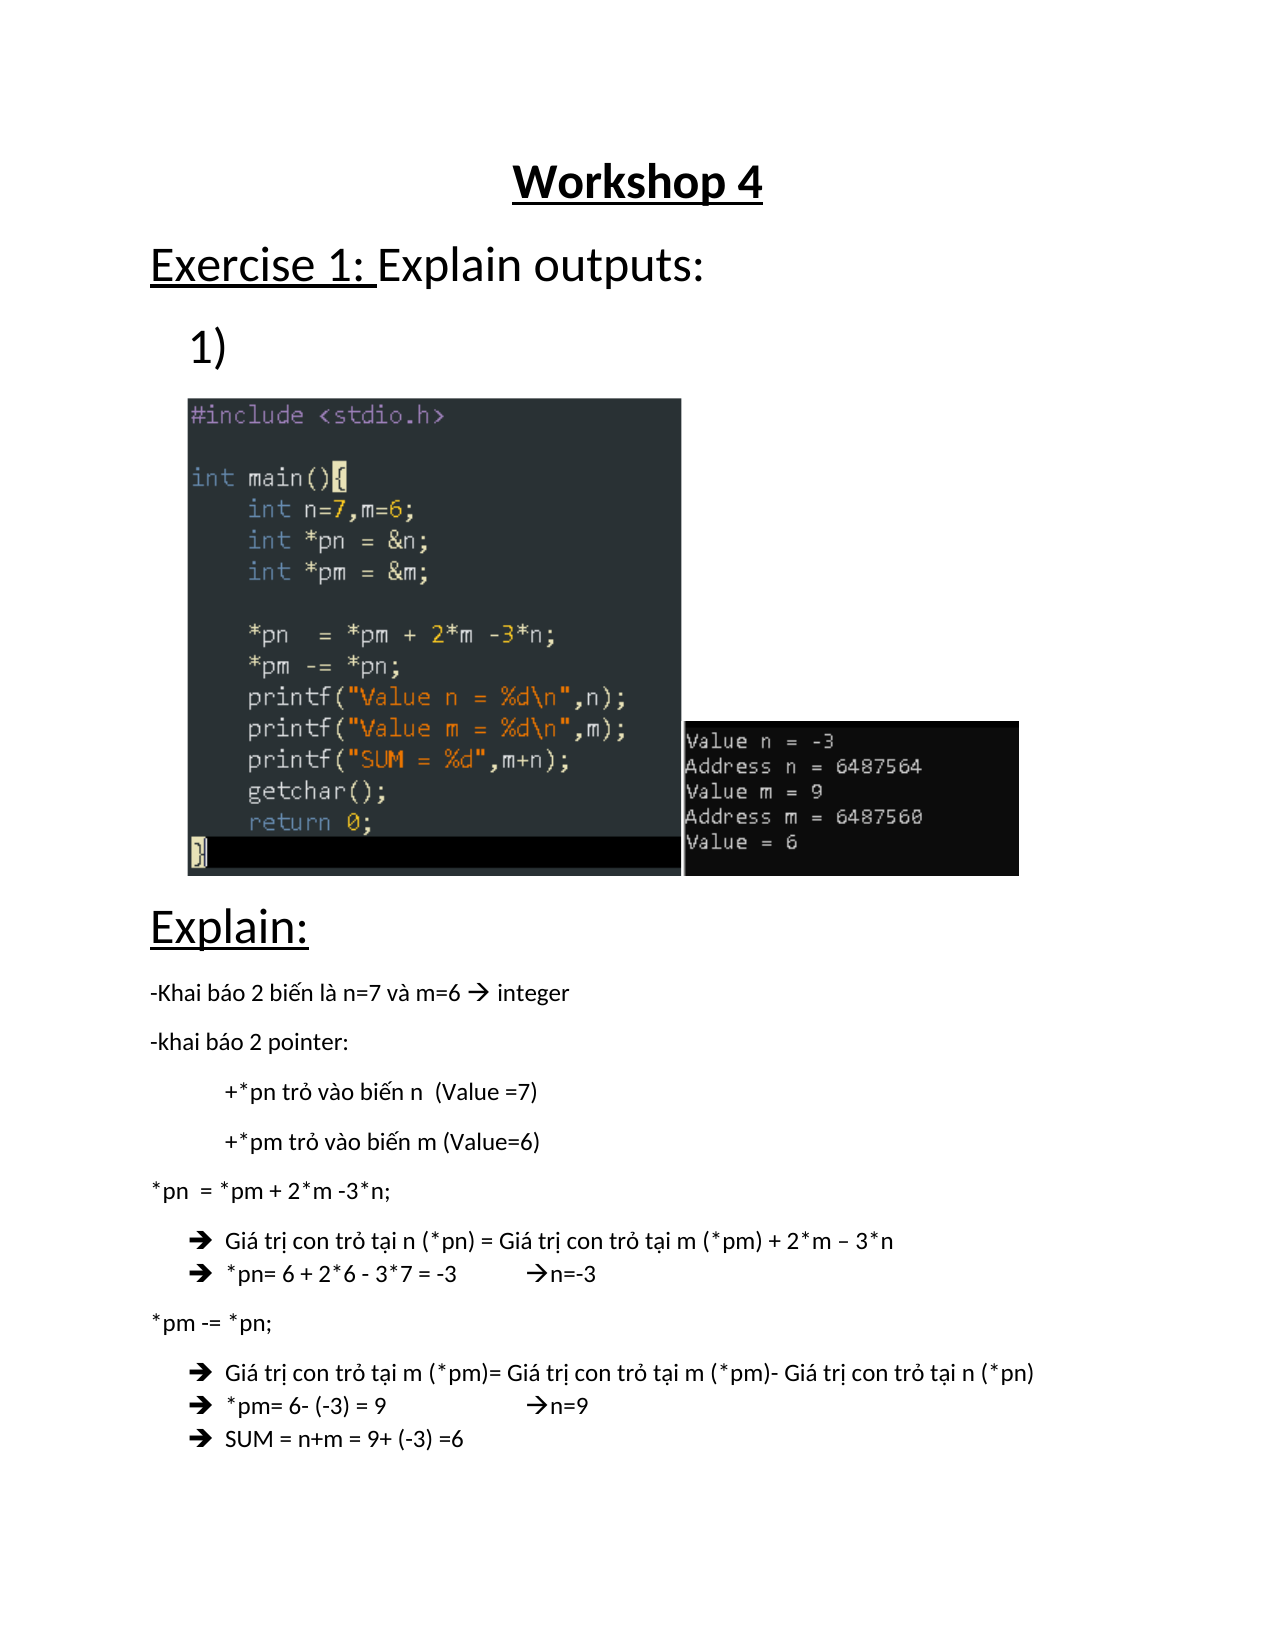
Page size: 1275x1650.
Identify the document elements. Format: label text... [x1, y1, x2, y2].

text Explain: [150, 894, 1125, 956]
list Giá trị con trỏ tại m (*pm)= Giá trị con trỏ tại m (*pm)- Giá trị con trỏ tại n (*pn) [187, 1357, 1125, 1387]
text +*pm trỏ vào biến m (Value=6) [150, 1126, 1125, 1156]
text +*pn trỏ vào biến n (Value =7) [150, 1076, 1125, 1107]
text -khai báo 2 pointer: [150, 1027, 1125, 1057]
text *pn = *pm + 2*m -3*n; [150, 1175, 1125, 1206]
list SUM = n+m = 9+ (-3) =6 [187, 1423, 1125, 1453]
text -Khai báo 2 biến là n=7 và m=6 integer [150, 977, 1125, 1007]
list *pm= 6- (-3) = 9 n=9 [187, 1390, 1125, 1420]
text *pm -= *pn; [150, 1307, 1125, 1338]
list Giá trị con trỏ tại n (*pn) = Giá trị con trỏ tại m (*pm) + 2*m – 3*n [187, 1225, 1125, 1255]
picture [187, 397, 1019, 876]
list *pn= 6 + 2*6 - 3*7 = -3 n=-3 [187, 1258, 1125, 1288]
text Exercise 1: Explain outputs: [150, 232, 1125, 293]
text Workshop 4 [150, 150, 1125, 211]
